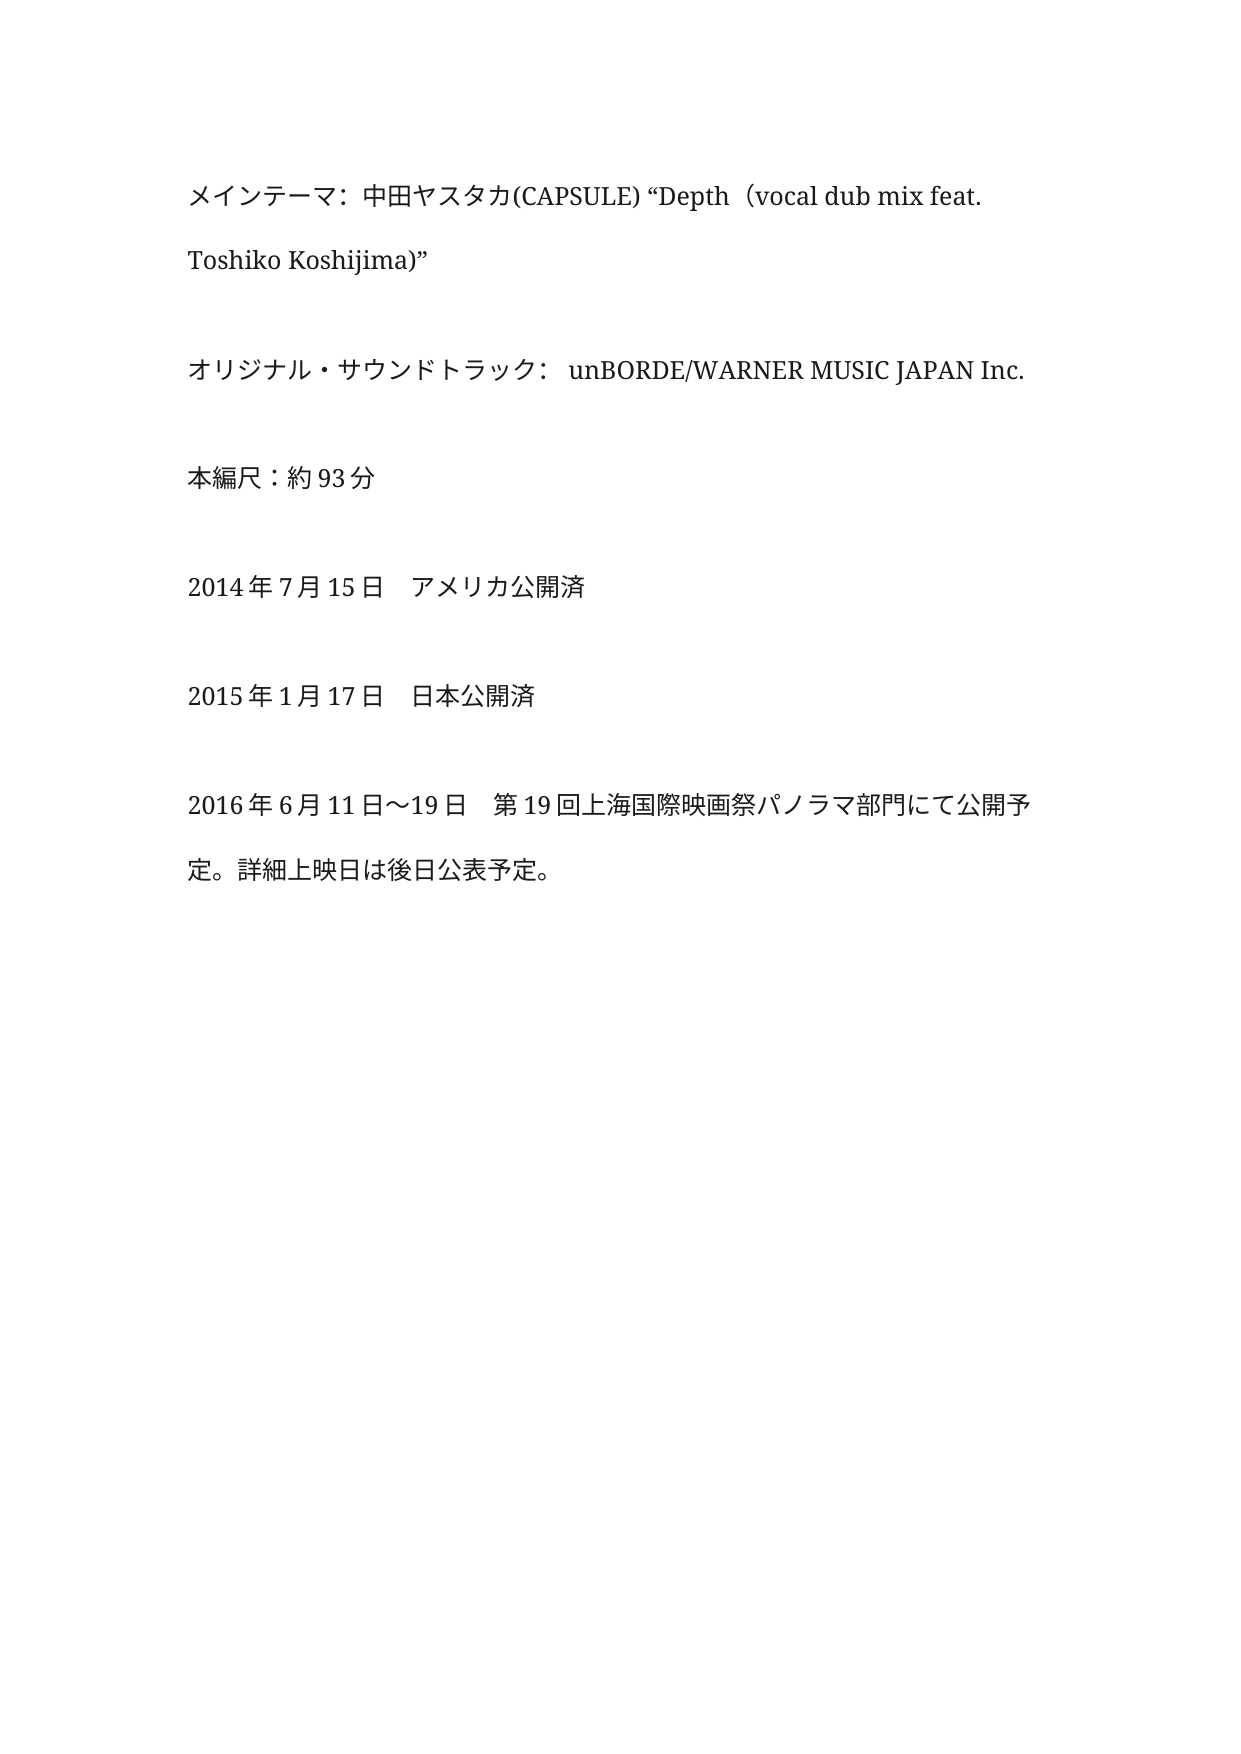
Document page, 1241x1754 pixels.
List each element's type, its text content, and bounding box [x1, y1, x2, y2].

text 2016年6月11日～19日 第19回上海国際映画祭パノラマ部門にて公開予定。詳細上映日は後日公表予定。 [187, 771, 1053, 901]
text 本編尺：約93分 [187, 444, 1053, 509]
text 2015年1月17日 日本公開済 [187, 662, 1053, 727]
text 2014年7月15日 アメリカ公開済 [187, 553, 1053, 618]
text メインテーマ：中田ヤスタカ(CAPSULE) “Depth（vocal dub mix feat. Toshiko Koshijima)” [187, 162, 1053, 292]
text オリジナル・サウンドトラック： unBORDE/WARNER MUSIC JAPAN Inc. [187, 336, 1053, 401]
